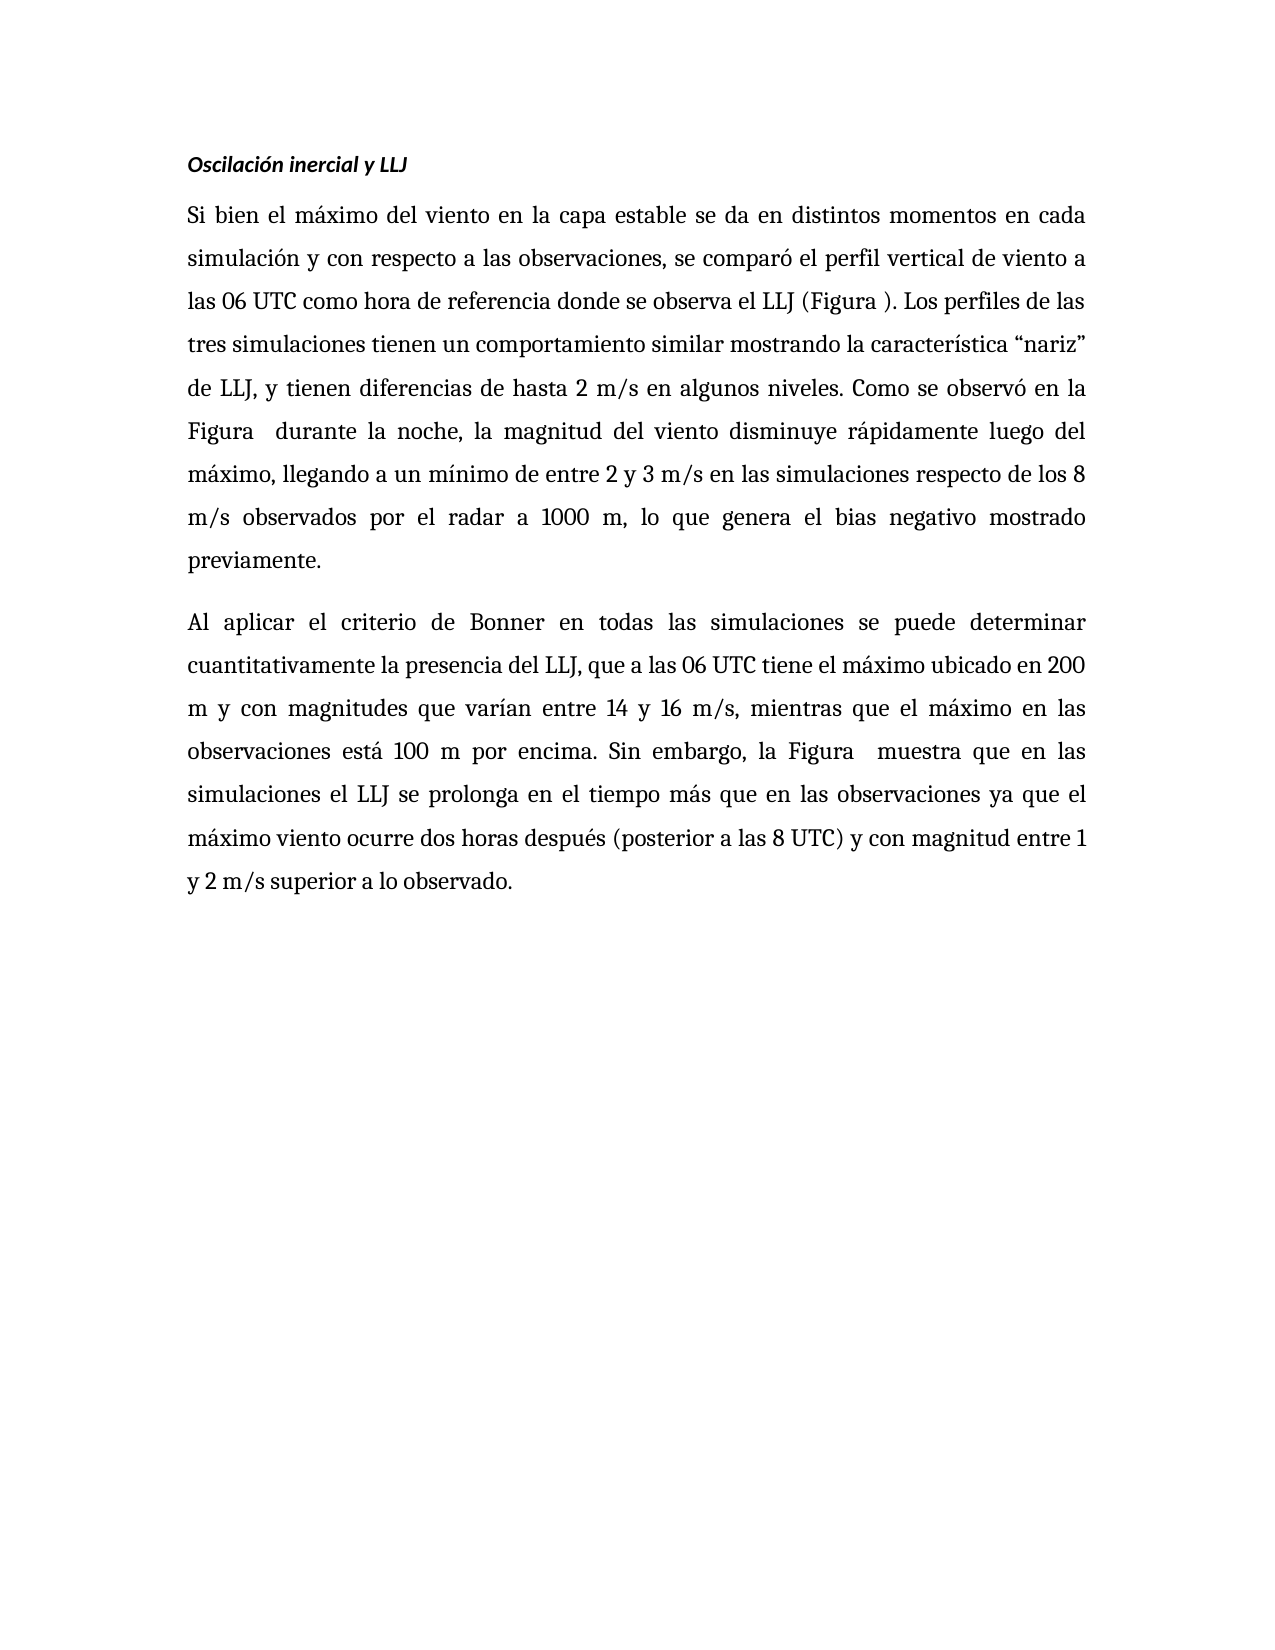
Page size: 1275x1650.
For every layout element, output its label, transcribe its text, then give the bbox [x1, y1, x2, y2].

text Al aplicar el criterio de Bonner en todas las simulaciones se puede determinar cuantitativamente la presencia del LLJ, que a las 06 UTC tiene el máximo ubicado en 200 m y con magnitudes que varían entre 14 y 16 m/s, mientras que el máximo en las observaciones está 100 m por encima. Sin embargo, la Figura muestra que en las simulaciones el LLJ se prolonga en el tiempo más que en las observaciones ya que el máximo viento ocurre dos horas después (posterior a las 8 UTC) y con magnitud entre 1 y 2 m/s superior a lo observado. [187, 608, 1087, 895]
subtitle Oscilación inercial y LLJ [187, 150, 1087, 178]
text Si bien el máximo del viento en la capa estable se da en distintos momentos en cada simulación y con respecto a las observaciones, se comparó el perfil vertical de viento a las 06 UTC como hora de referencia donde se observa el LLJ (Figura ). Los perfiles de las tres simulaciones tienen un comportamiento similar mostrando la característica “nariz” de LLJ, y tienen diferencias de hasta 2 m/s en algunos niveles. Como se observó en la Figura durante la noche, la magnitud del viento disminuye rápidamente luego del máximo, llegando a un mínimo de entre 2 y 3 m/s en las simulaciones respecto de los 8 m/s observados por el radar a 1000 m, lo que genera el bias negativo mostrado previamente. [187, 201, 1087, 575]
